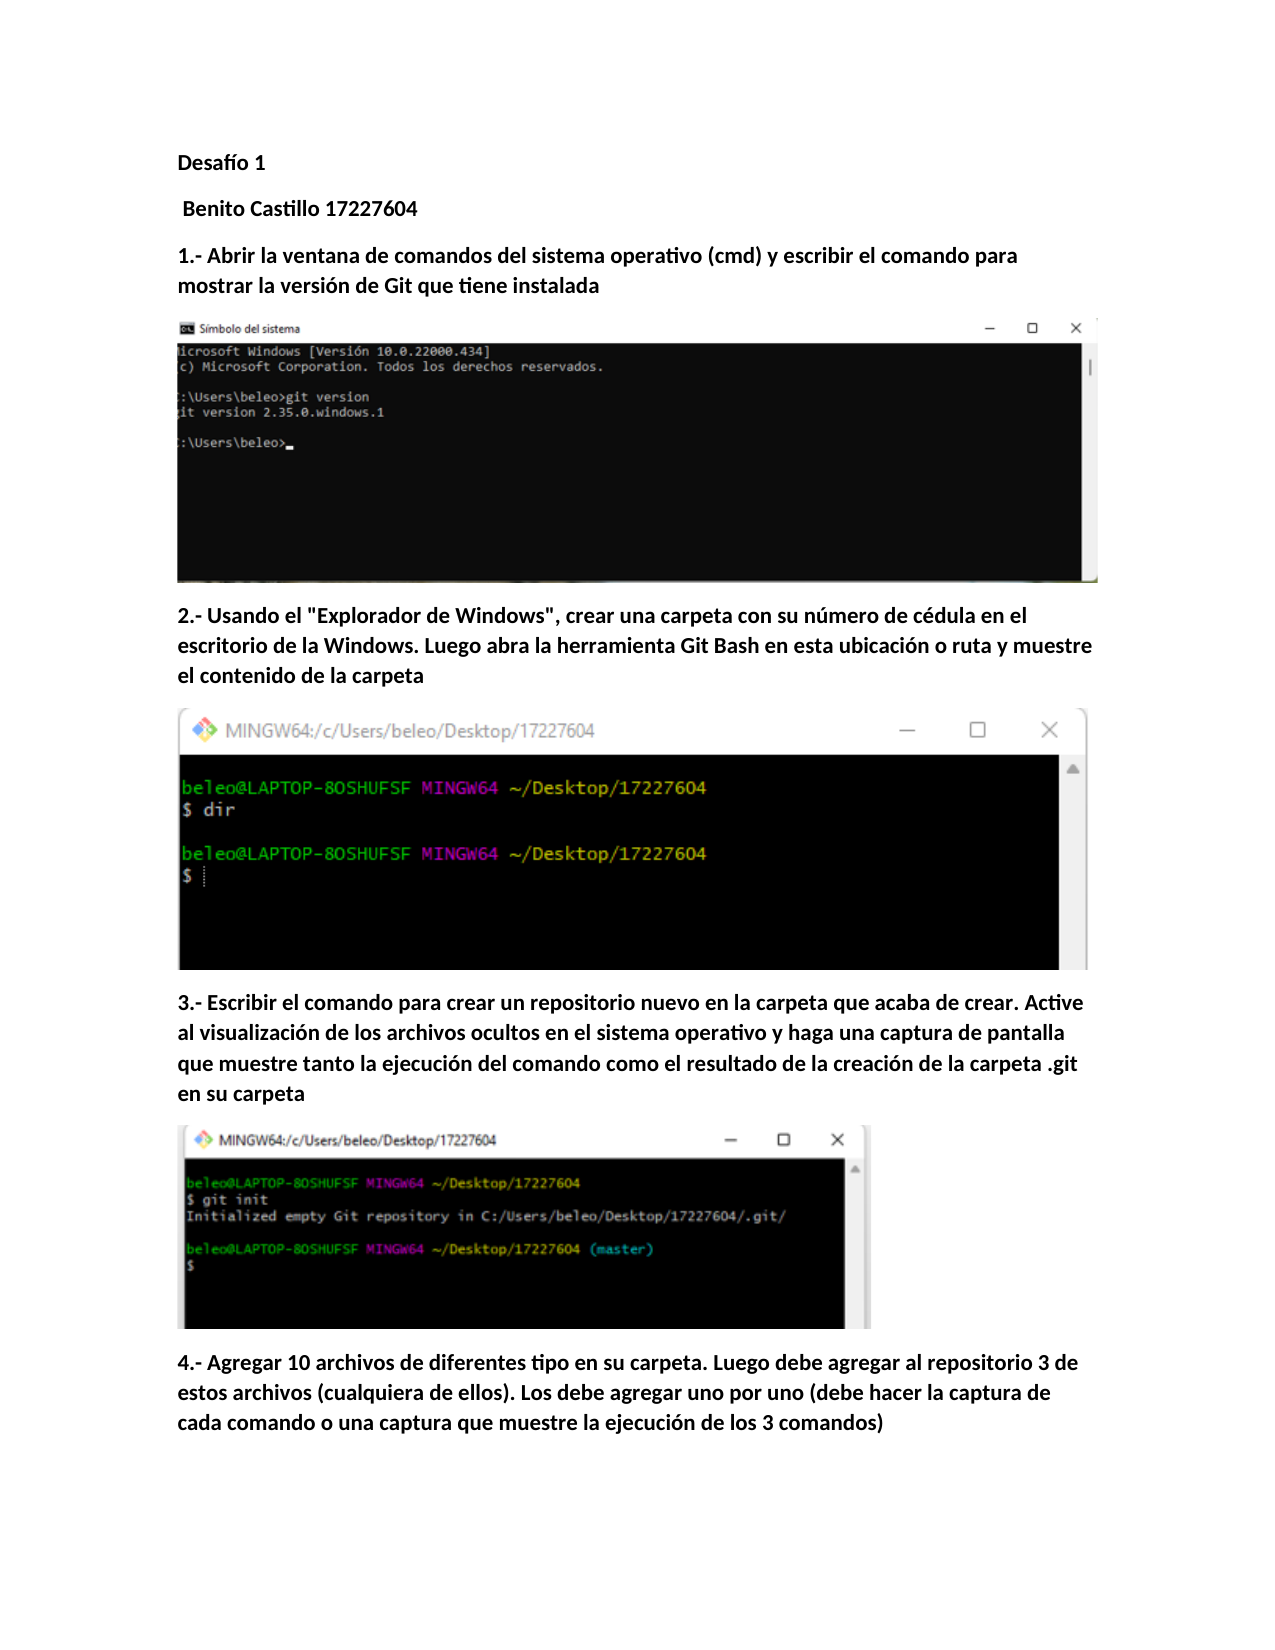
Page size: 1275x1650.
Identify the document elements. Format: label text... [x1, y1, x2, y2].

text 4.- Agregar 10 archivos de diferentes tipo en su carpeta. Luego debe agregar al repositorio 3 de estos archivos (cualquiera de ellos). Los debe agregar uno por uno (debe hacer la captura de cada comando o una captura que muestre la ejecución de los 3 comandos) [177, 1348, 1098, 1436]
picture [177, 1125, 872, 1329]
text Desafío 1 [177, 148, 1098, 176]
text Benito Castillo 17227604 [177, 194, 1098, 222]
text 2.- Usando el "Explorador de Windows", crear una carpeta con su número de cédula en el escritorio de la Windows. Luego abra la herramienta Git Bash en esta ubicación o ruta y muestre el contenido de la carpeta [177, 601, 1098, 690]
picture [177, 708, 1089, 970]
picture [177, 318, 1098, 583]
text 1.- Abrir la ventana de comandos del sistema operativo (cmd) y escribir el comando para mostrar la versión de Git que tiene instalada [177, 241, 1098, 299]
text 3.- Escribir el comando para crear un repositorio nuevo en la carpeta que acaba de crear. Active al visualización de los archivos ocultos en el sistema operativo y haga una captura de pantalla que muestre tanto la ejecución del comando como el resultado de la creación de la carpeta .git en su carpeta [177, 988, 1098, 1107]
